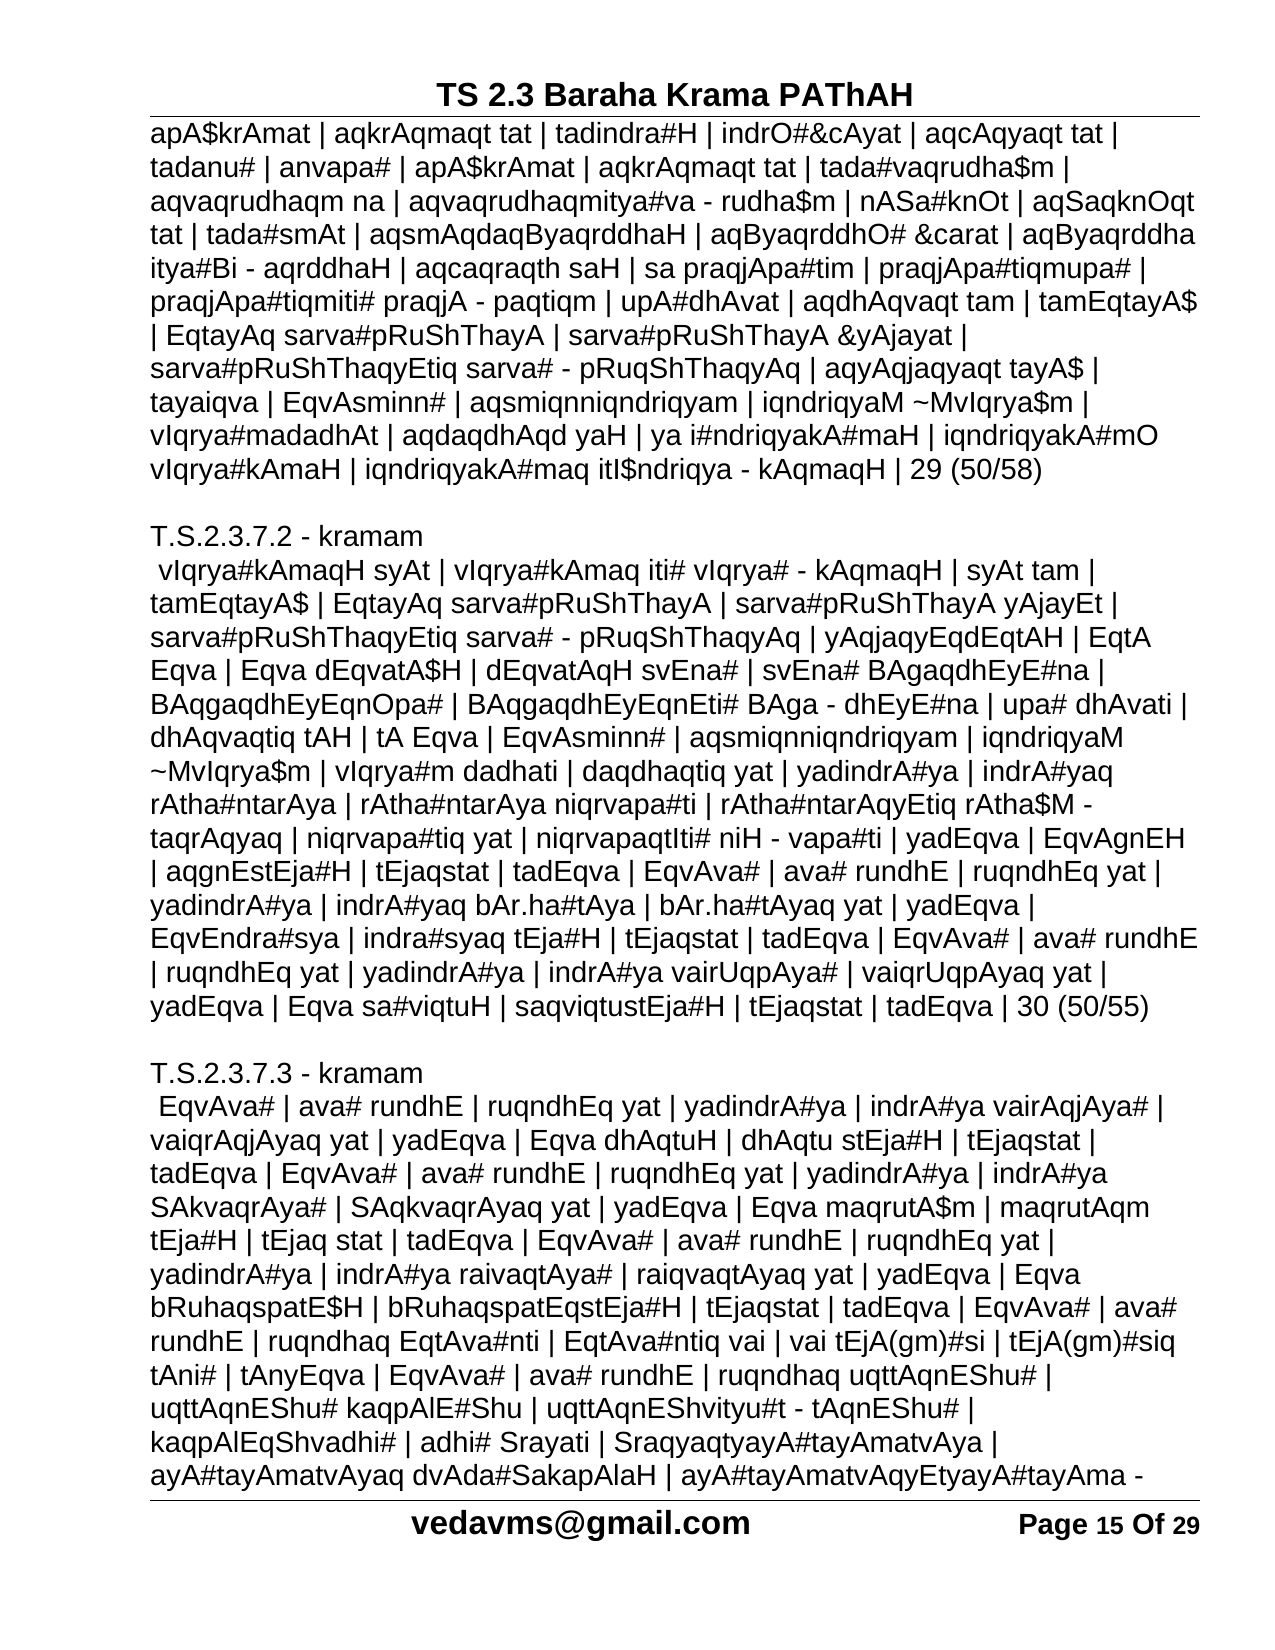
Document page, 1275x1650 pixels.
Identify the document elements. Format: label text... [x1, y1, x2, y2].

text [150, 1089, 1200, 1492]
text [150, 117, 1200, 486]
text vIqrya#kAmaqH syAt | vIqrya#kAmaq iti# vIqrya# - kAqmaqH | syAt tam | tamEqtayA$ | EqtayAq sarva#pRuShThayA | sarva#pRuShThayA yAjayEt | sarva#pRuShThaqyEtiq sarva# - pRuqShThaqyAq | yAqjaqyEqdEqtAH | EqtA Eqva | Eqva dEqvatA$H | dEqvatAqH svEna# | svEna# BAgaqdhEyE#na | BAqgaqdhEyEqnOpa# | BAqgaqdhEyEqnEti# BAga - dhEyE#na | upa# dhAvati | dhAqvaqtiq tAH | tA Eqva | EqvAsminn# | aqsmiqnniqndriqyam | iqndriqyaM ~MvIqrya$m | vIqrya#m dadhati | daqdhaqtiq yat | yadindrA#ya | indrA#yaq rAtha#ntarAya | rAtha#ntarAya niqrvapa#ti | rAtha#ntarAqyEtiq rAtha$M - taqrAqyaq | niqrvapa#tiq yat | niqrvapaqtIti# niH - vapa#ti | yadEqva | EqvAgnEH | aqgnEstEja#H | tEjaqstat | tadEqva | EqvAva# | ava# rundhE | ruqndhEq yat | yadindrA#ya | indrA#yaq bAr.ha#tAya | bAr.ha#tAyaq yat | yadEqva | EqvEndra#sya | indra#syaq tEja#H | tEjaqstat | tadEqva | EqvAva# | ava# rundhE | ruqndhEq yat | yadindrA#ya | indrA#ya vairUqpAya# | vaiqrUqpAyaq yat | yadEqva | Eqva sa#viqtuH | saqviqtustEja#H | tEjaqstat | tadEqva | 30 (50/55) [150, 553, 1200, 1022]
text T.S.2.3.7.3 - kramam [150, 1056, 1200, 1089]
text T.S.2.3.7.2 - kramam [150, 519, 1200, 553]
